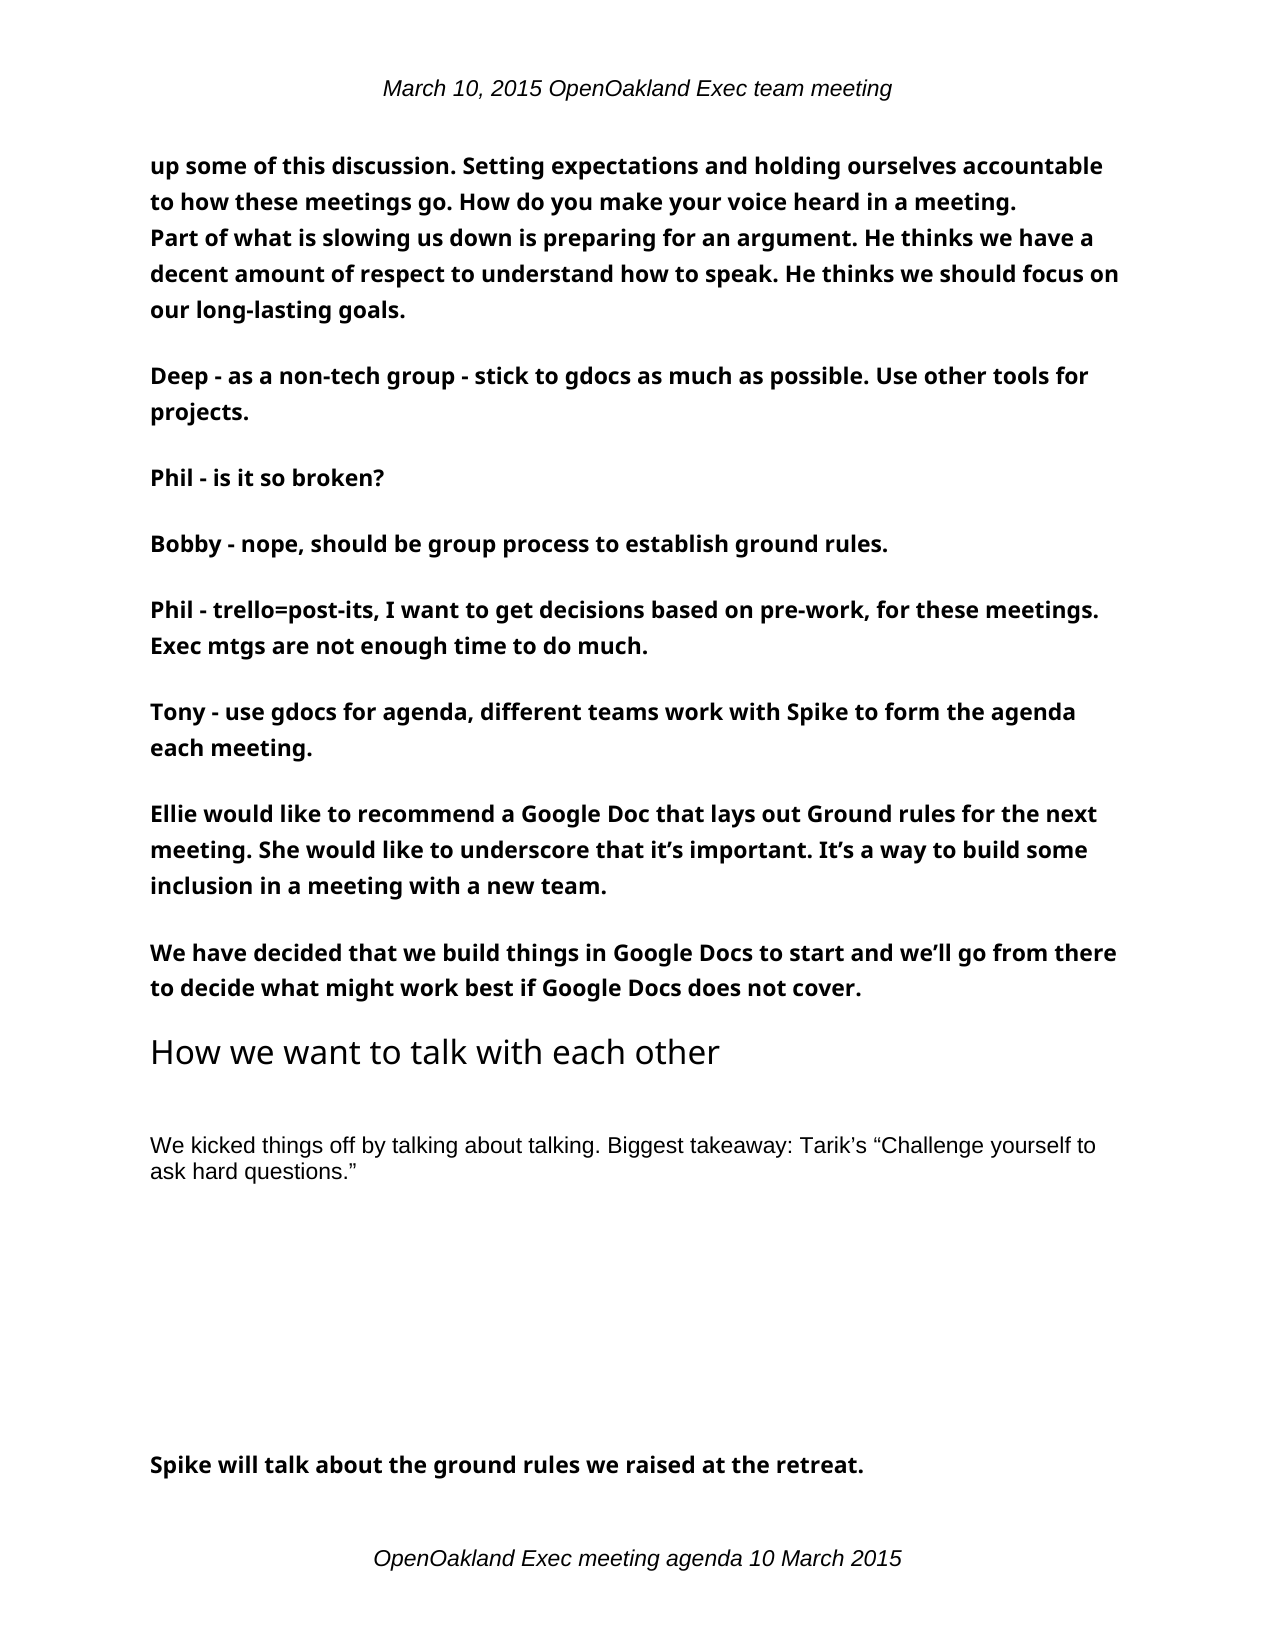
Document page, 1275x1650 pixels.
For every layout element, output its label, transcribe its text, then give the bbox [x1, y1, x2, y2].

subtitle How we want to talk with each other [150, 1029, 1125, 1074]
text Phil - trello=post-its, I want to get decisions based on pre-work, for these meetings. Exec mtgs are not enough time to do much. [150, 594, 1125, 661]
text Tony - use gdocs for agenda, different teams work with Spike to form the agenda each meeting. [150, 696, 1125, 763]
text Ellie would like to recommend a Google Doc that lays out Ground rules for the next meeting. She would like to underscore that it’s important. It’s a way to build some inclusion in a meeting with a new team. [150, 798, 1125, 902]
text Spike will talk about the ground rules we raised at the retreat. [150, 1449, 1125, 1481]
text We have decided that we build things in Google Docs to start and we’ll go from there to decide what might work best if Google Docs does not cover. [150, 936, 1125, 1004]
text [150, 150, 1125, 217]
text Deep - as a non-tech group - stick to gdocs as much as possible. Use other tools for projects. [150, 360, 1125, 427]
text Phil - is it so broken? [150, 462, 1125, 493]
text We kicked things off by talking about talking. Biggest takeaway: Tarik’s “Challenge yourself to ask hard questions.” [150, 1132, 1125, 1184]
text Part of what is slowing us down is preparing for an argument. He thinks we have a decent amount of respect to understand how to speak. He thinks we should focus on our long-lasting goals. [150, 222, 1125, 325]
text Bobby - nope, should be group process to establish ground rules. [150, 528, 1125, 559]
